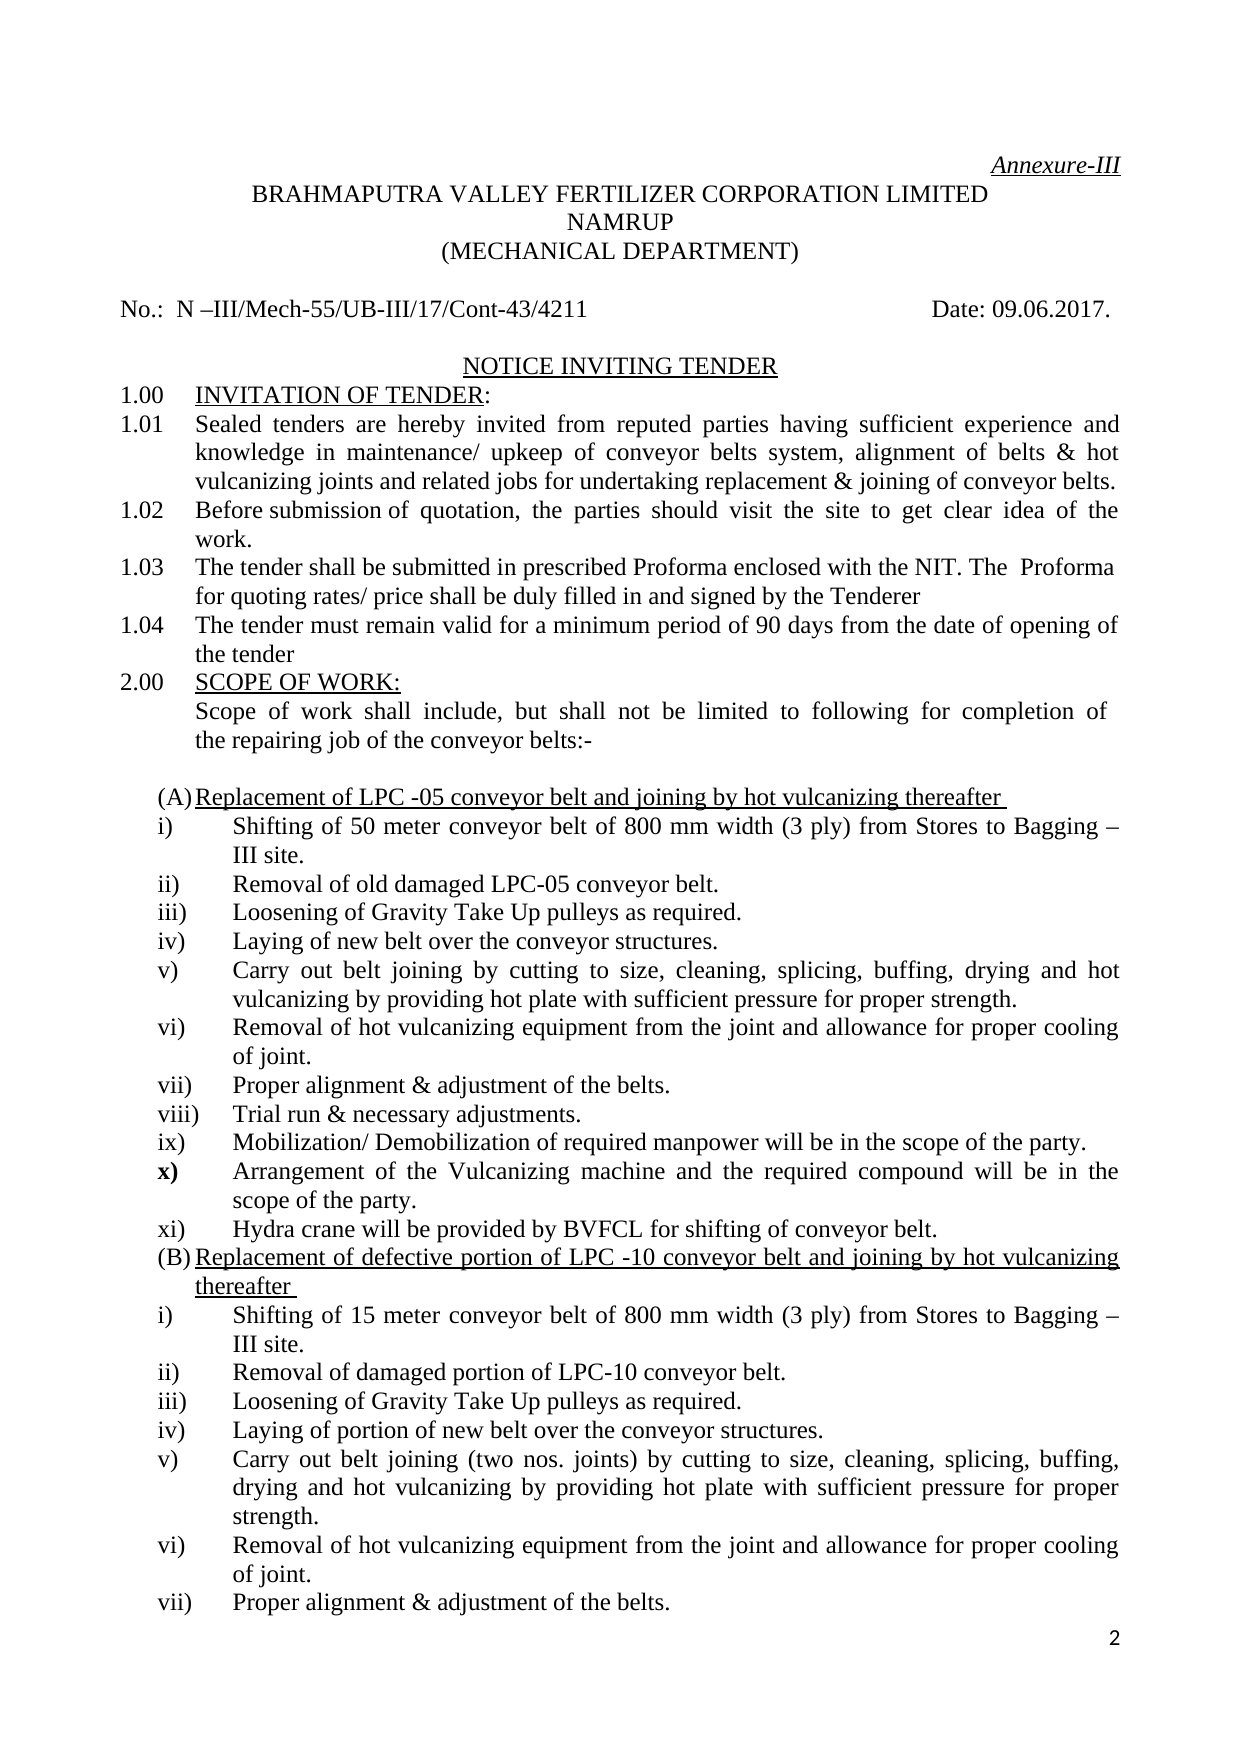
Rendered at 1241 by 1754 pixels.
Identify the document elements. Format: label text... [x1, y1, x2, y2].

list Carry out belt joining by cutting to size, cleaning, splicing, buffing, drying and hot vulcanizing by providing hot plate with sufficient pressure for proper strength. [157, 955, 1120, 1012]
list Removal of hot vulcanizing equipment from the joint and allowance for proper cooling of joint. [157, 1012, 1120, 1070]
text 1.02 Before submission of quotation, the parties should visit the site to get clear idea of the work. [120, 495, 1120, 552]
text 1.01 Sealed tenders are hereby invited from reputed parties having sufficient experience and knowledge in maintenance/ upkeep of conveyor belts system, alignment of belts & hot vulcanizing joints and related jobs for undertaking replacement & joining of conveyor belts. [120, 409, 1120, 495]
text No.: N –III/Mech-55/UB-III/17/Cont-43/4211 Date: 09.06.2017. [120, 294, 1120, 322]
text 1.04 The tender must remain valid for a minimum period of 90 days from the date of opening of the tender [120, 610, 1120, 667]
list Removal of hot vulcanizing equipment from the joint and allowance for proper cooling of joint. [157, 1530, 1120, 1587]
list Arrangement of the Vulcanizing machine and the required compound will be in the scope of the party. [157, 1156, 1120, 1214]
list Loosening of Gravity Take Up pulleys as required. [157, 897, 1120, 926]
text Annexure-III [120, 150, 1120, 179]
text 2.00 SCOPE OF WORK: [120, 667, 1120, 696]
list Proper alignment & adjustment of the belts. [157, 1587, 1120, 1616]
list Shifting of 15 meter conveyor belt of 800 mm width (3 ply) from Stores to Bagging – III site. [157, 1300, 1120, 1357]
list Laying of portion of new belt over the conveyor structures. [157, 1415, 1120, 1444]
list Proper alignment & adjustment of the belts. [157, 1070, 1120, 1099]
text NAMRUP [120, 207, 1120, 236]
text 1.00 INVITATION OF TENDER: [120, 380, 1120, 409]
list Loosening of Gravity Take Up pulleys as required. [157, 1386, 1120, 1415]
list Carry out belt joining (two nos. joints) by cutting to size, cleaning, splicing, buffing, drying and hot vulcanizing by providing hot plate with sufficient pressure for proper strength. [157, 1444, 1120, 1530]
text 1.03 The tender shall be submitted in prescribed Proforma enclosed with the NIT. The Proforma for quoting rates/ price shall be duly filled in and signed by the Tenderer [120, 552, 1120, 610]
list Removal of old damaged LPC-05 conveyor belt. [157, 869, 1120, 897]
list Removal of damaged portion of LPC-10 conveyor belt. [157, 1357, 1120, 1386]
list Laying of new belt over the conveyor structures. [157, 926, 1120, 955]
list Replacement of LPC -05 conveyor belt and joining by hot vulcanizing thereafter [157, 782, 1120, 811]
list Replacement of defective portion of LPC -10 conveyor belt and joining by hot vulcanizing thereafter [157, 1242, 1120, 1300]
text BRAHMAPUTRA VALLEY FERTILIZER CORPORATION LIMITED [120, 179, 1120, 207]
list Shifting of 50 meter conveyor belt of 800 mm width (3 ply) from Stores to Bagging – III site. [157, 811, 1120, 869]
list Mobilization/ Demobilization of required manpower will be in the scope of the party. [157, 1127, 1120, 1156]
text NOTICE INVITING TENDER [120, 351, 1120, 380]
text (MECHANICAL DEPARTMENT) [120, 236, 1120, 265]
list Trial run & necessary adjustments. [157, 1099, 1120, 1127]
text Scope of work shall include, but shall not be limited to following for completion of the repairing job of the conveyor belts:- [120, 696, 1120, 754]
list Hydra crane will be provided by BVFCL for shifting of conveyor belt. [157, 1214, 1120, 1242]
